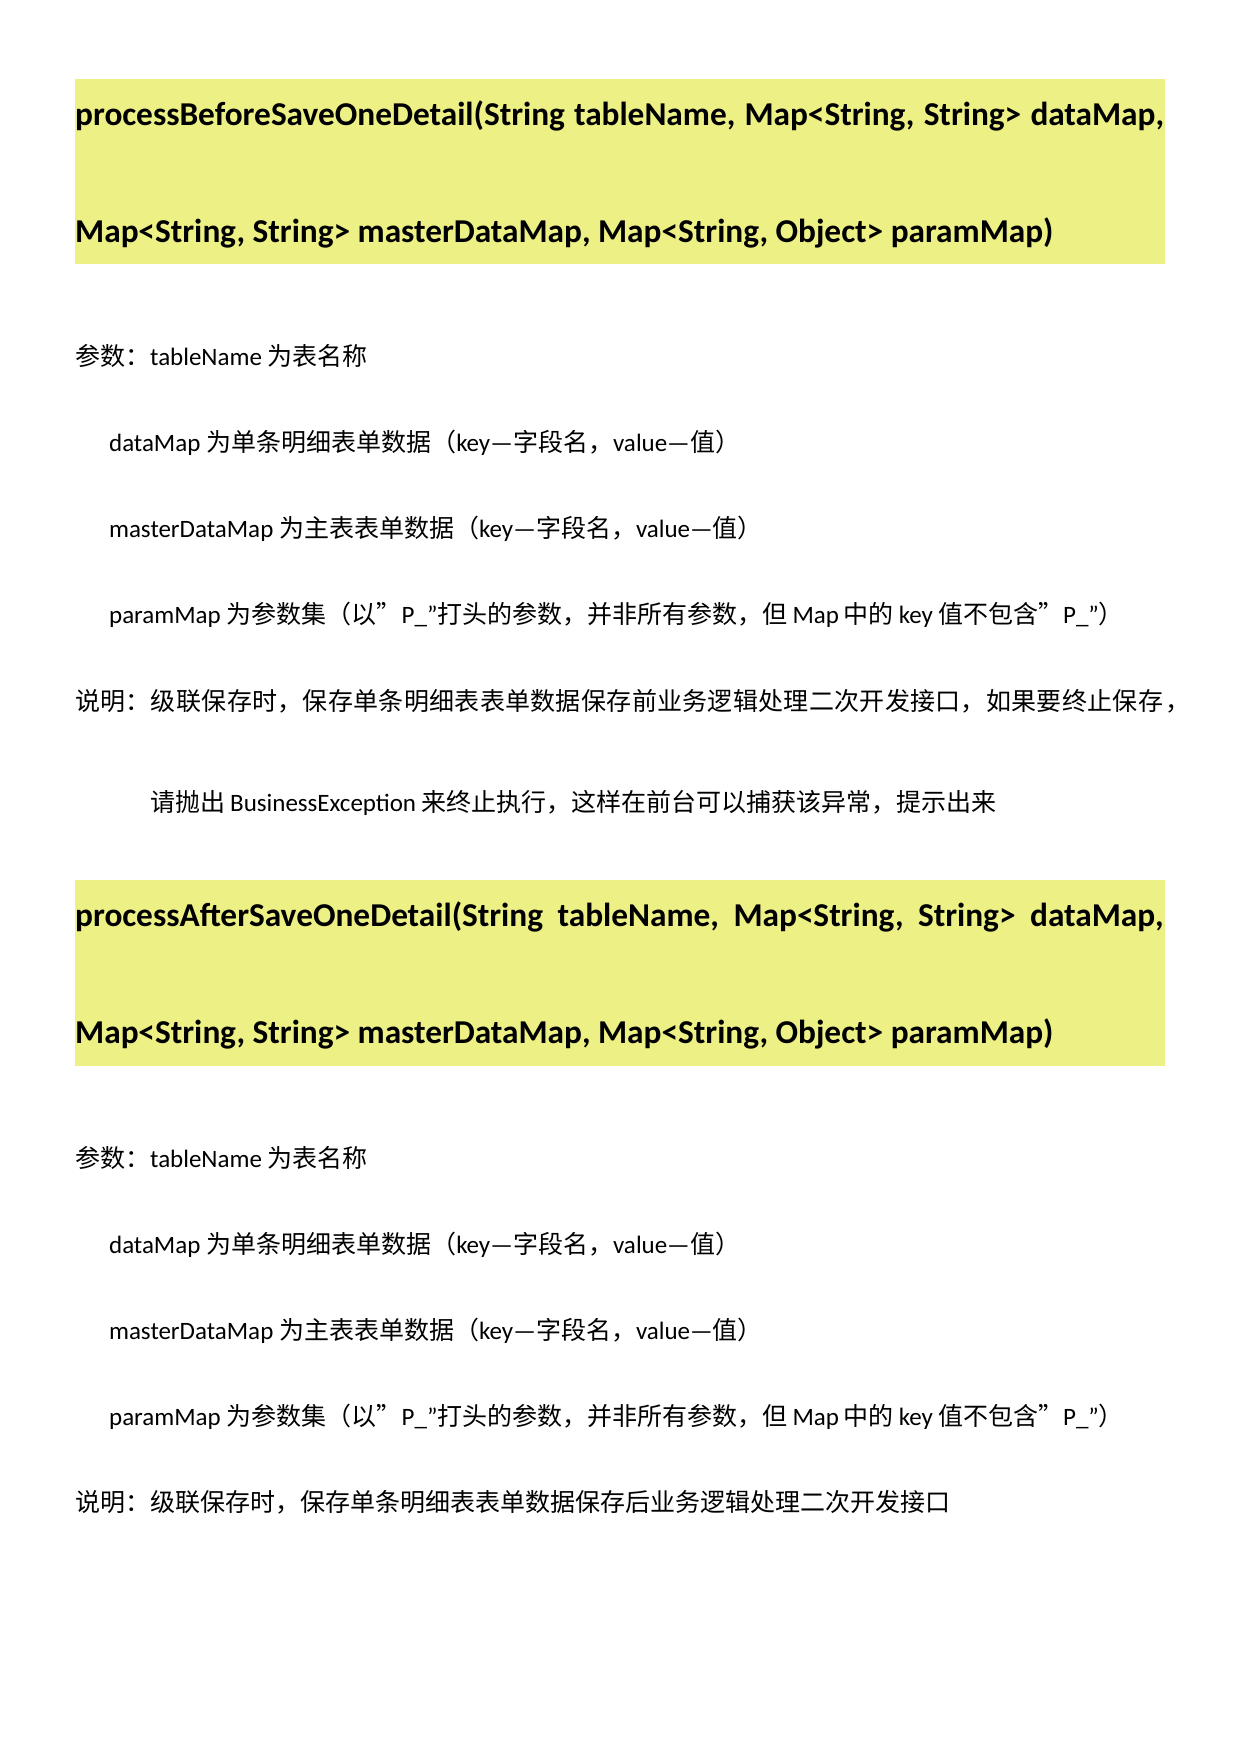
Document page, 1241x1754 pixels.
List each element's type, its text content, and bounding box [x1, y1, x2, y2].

text 参数：tableName 为表名称 [75, 1122, 1165, 1190]
text dataMap 为单条明细表单数据（key—字段名，value—值） [75, 407, 1165, 475]
text dataMap 为单条明细表单数据（key—字段名，value—值） [75, 1208, 1165, 1276]
text masterDataMap 为主表表单数据（key—字段名，value—值） [75, 1294, 1165, 1362]
text paramMap 为参数集（以”P_”打头的参数，并非所有参数，但Map中的key值不包含”P_”） [75, 1380, 1165, 1448]
text 说明：级联保存时，保存单条明细表表单数据保存后业务逻辑处理二次开发接口 [75, 1466, 1165, 1534]
subtitle processBeforeSaveOneDetail(String tableName, Map<String, String> dataMap, Map<String, String> masterDataMap, Map<String, Object> paramMap) [75, 79, 1165, 264]
text 说明：级联保存时，保存单条明细表表单数据保存前业务逻辑处理二次开发接口，如果要终止保存，请抛出BusinessException来终止执行，这样在前台可以捕获该异常，提示出来 [75, 665, 1165, 835]
text masterDataMap 为主表表单数据（key—字段名，value—值） [75, 493, 1165, 561]
text 参数：tableName 为表名称 [75, 321, 1165, 389]
subtitle processAfterSaveOneDetail(String tableName, Map<String, String> dataMap, Map<String, String> masterDataMap, Map<String, Object> paramMap) [75, 880, 1165, 1066]
text paramMap 为参数集（以”P_”打头的参数，并非所有参数，但Map中的key值不包含”P_”） [75, 579, 1165, 647]
